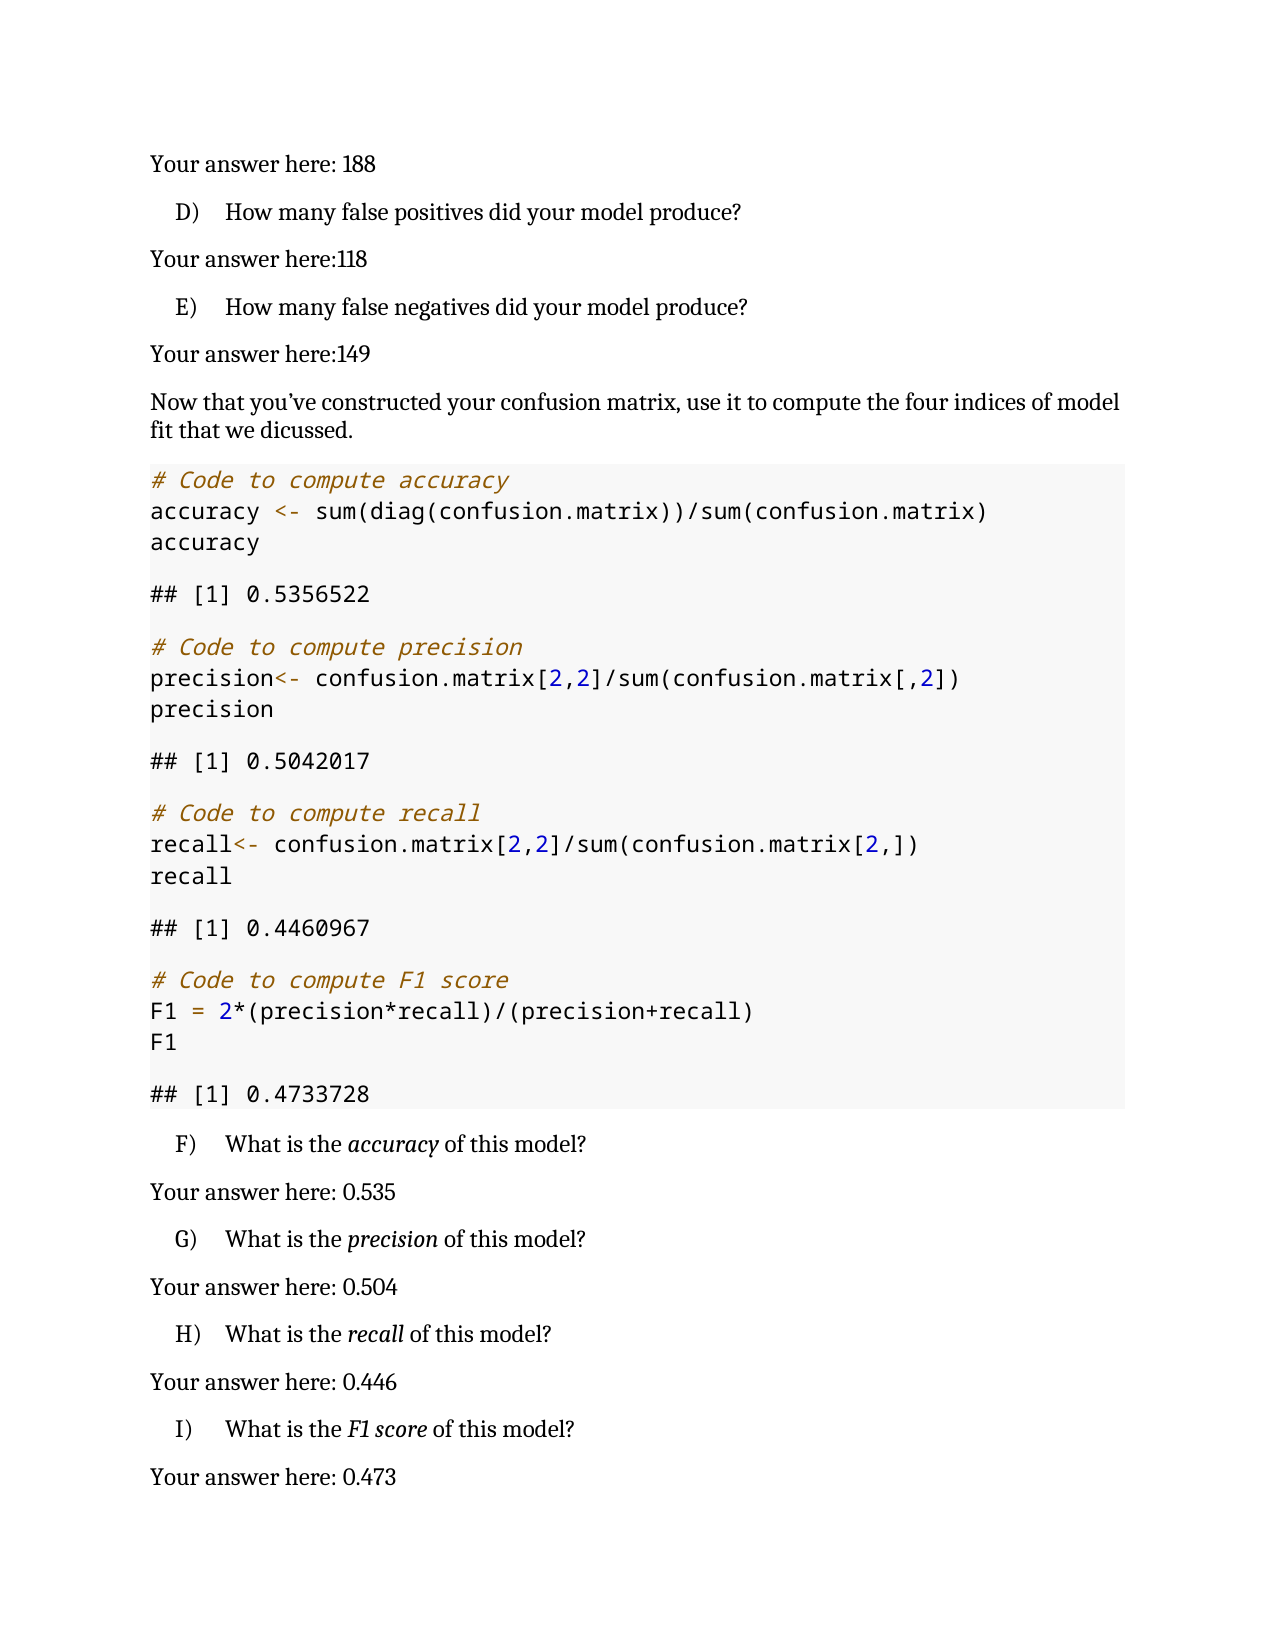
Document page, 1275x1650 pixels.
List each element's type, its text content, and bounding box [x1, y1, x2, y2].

text Your answer here:118 [150, 245, 1125, 274]
text ## [1] 0.5356522 [150, 578, 1125, 609]
text ## [1] 0.4460967 [150, 912, 1125, 943]
list What is the F1 score of this model? [175, 1415, 1125, 1444]
text # Code to compute precision precision<- confusion.matrix[2,2]/sum(confusion.matrix[,2]) precision [274, 630, 1125, 724]
text Your answer here: 0.446 [150, 1368, 1125, 1397]
text Your answer here: 188 [150, 150, 1125, 179]
text Your answer here: 0.473 [150, 1463, 1125, 1492]
list How many false positives did your model produce? [175, 197, 1125, 226]
text # Code to compute F1 score F1 = 2*(precision*recall)/(precision+recall) F1 [177, 964, 1125, 1057]
text ## [1] 0.5042017 [150, 745, 1125, 776]
text Now that you’ve constructed your confusion matrix, use it to compute the four indices of model fit that we dicussed. [150, 387, 1125, 445]
text Your answer here: 0.535 [150, 1178, 1125, 1207]
text # Code to compute accuracy accuracy <- sum(diag(confusion.matrix))/sum(confusion.matrix) accuracy [260, 464, 1125, 557]
text Your answer here: 0.504 [150, 1273, 1125, 1302]
text # Code to compute recall recall<- confusion.matrix[2,2]/sum(confusion.matrix[2,]) recall [150, 797, 1125, 891]
list What is the recall of this model? [175, 1320, 1125, 1349]
list What is the precision of this model? [175, 1225, 1125, 1254]
list What is the accuracy of this model? [175, 1130, 1125, 1159]
text ## [1] 0.4733728 [150, 1078, 1125, 1109]
text Your answer here:149 [150, 340, 1125, 369]
list How many false negatives did your model produce? [175, 292, 1125, 321]
